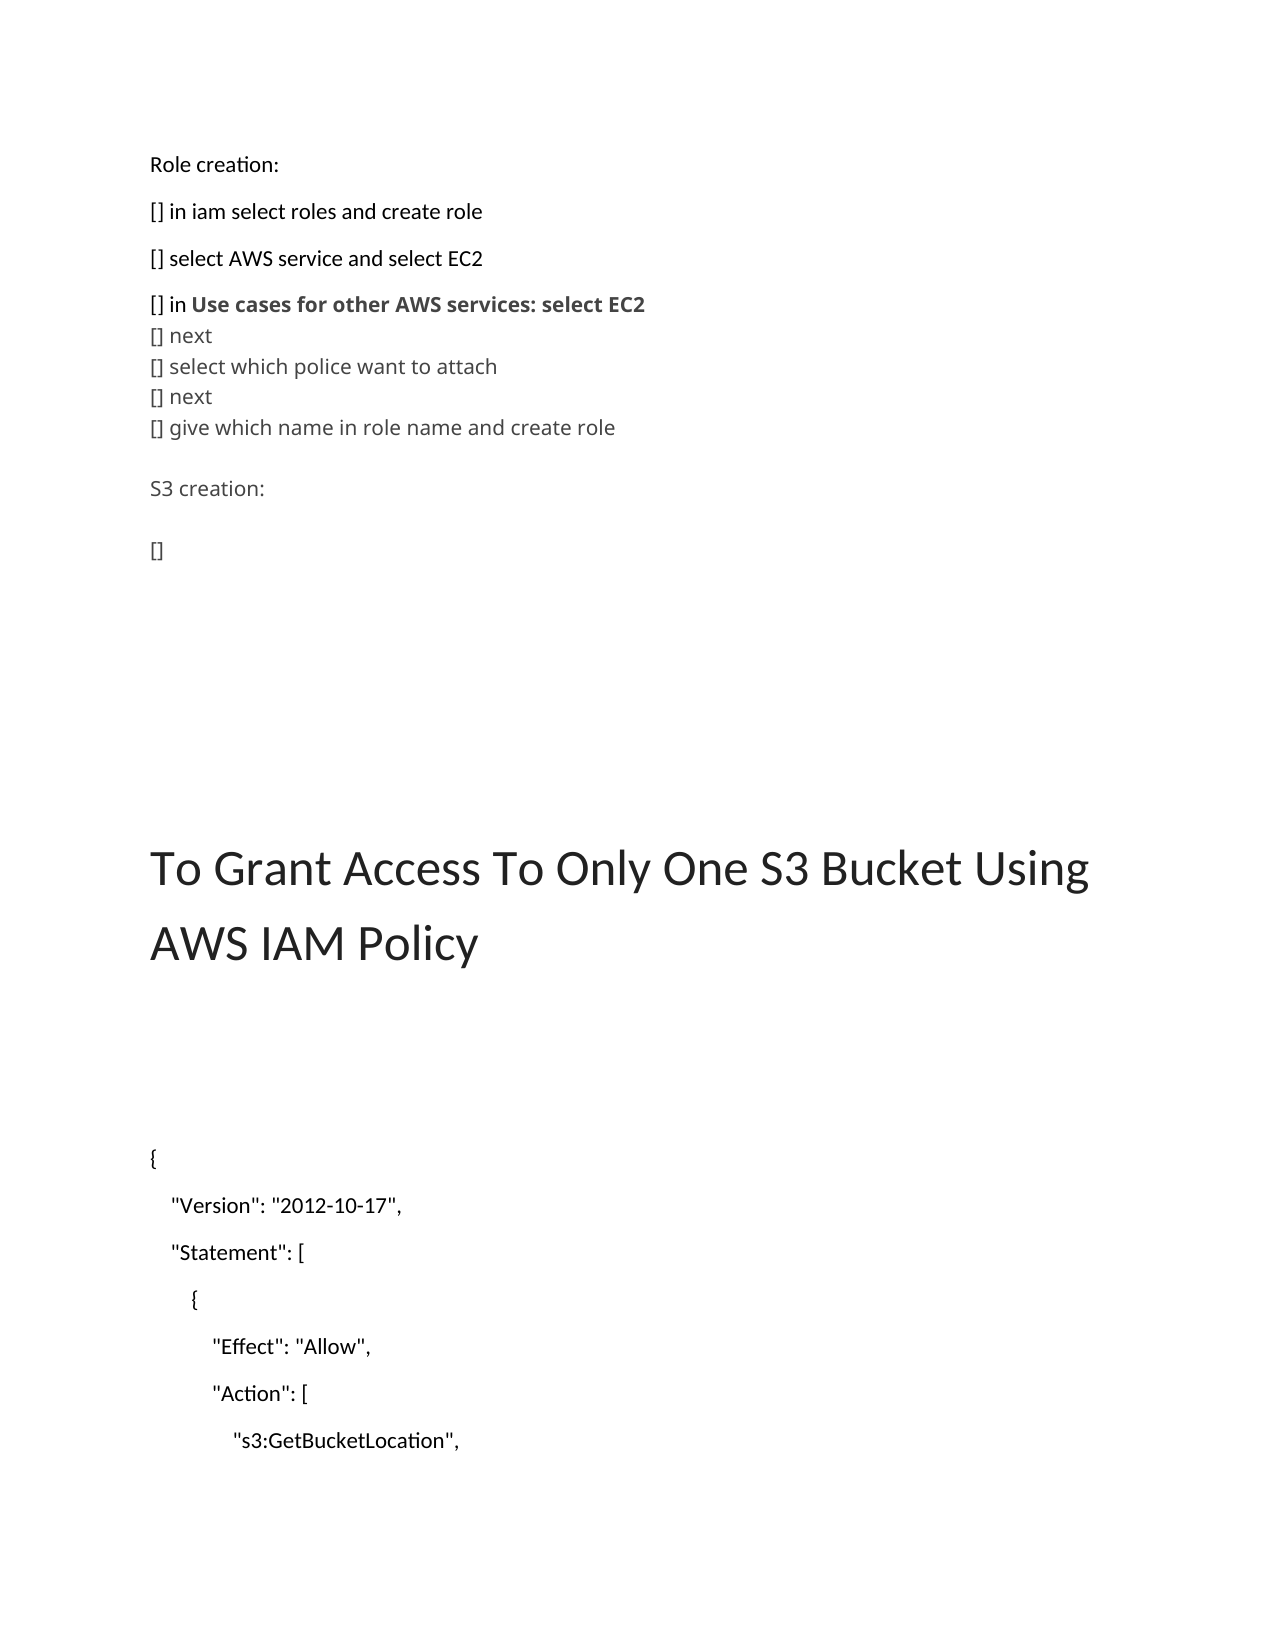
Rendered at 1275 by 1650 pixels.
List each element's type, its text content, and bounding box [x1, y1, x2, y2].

text S3 creation: [150, 474, 1125, 503]
text { [150, 1285, 1125, 1313]
text [] select AWS service and select EC2 [150, 244, 1125, 272]
text [] in Use cases for other AWS services: select EC2 [150, 291, 1125, 319]
text [] select which police want to attach [150, 352, 1125, 380]
text "Action": [ [150, 1379, 1125, 1407]
text "s3:GetBucketLocation", [150, 1426, 1125, 1454]
text "Statement": [ [150, 1238, 1125, 1266]
text [] give which name in role name and create role [150, 413, 1125, 442]
text [] next [150, 321, 1125, 350]
text { [150, 1144, 1125, 1173]
text [] next [150, 382, 1125, 411]
subtitle To Grant Access To Only One S3 Bucket Using AWS IAM Policy [150, 826, 1125, 976]
text Role creation: [150, 150, 1125, 178]
text "Effect": "Allow", [150, 1332, 1125, 1360]
text [] in iam select roles and create role [150, 197, 1125, 225]
text "Version": "2012-10-17", [150, 1191, 1125, 1219]
text [] [150, 536, 1125, 564]
